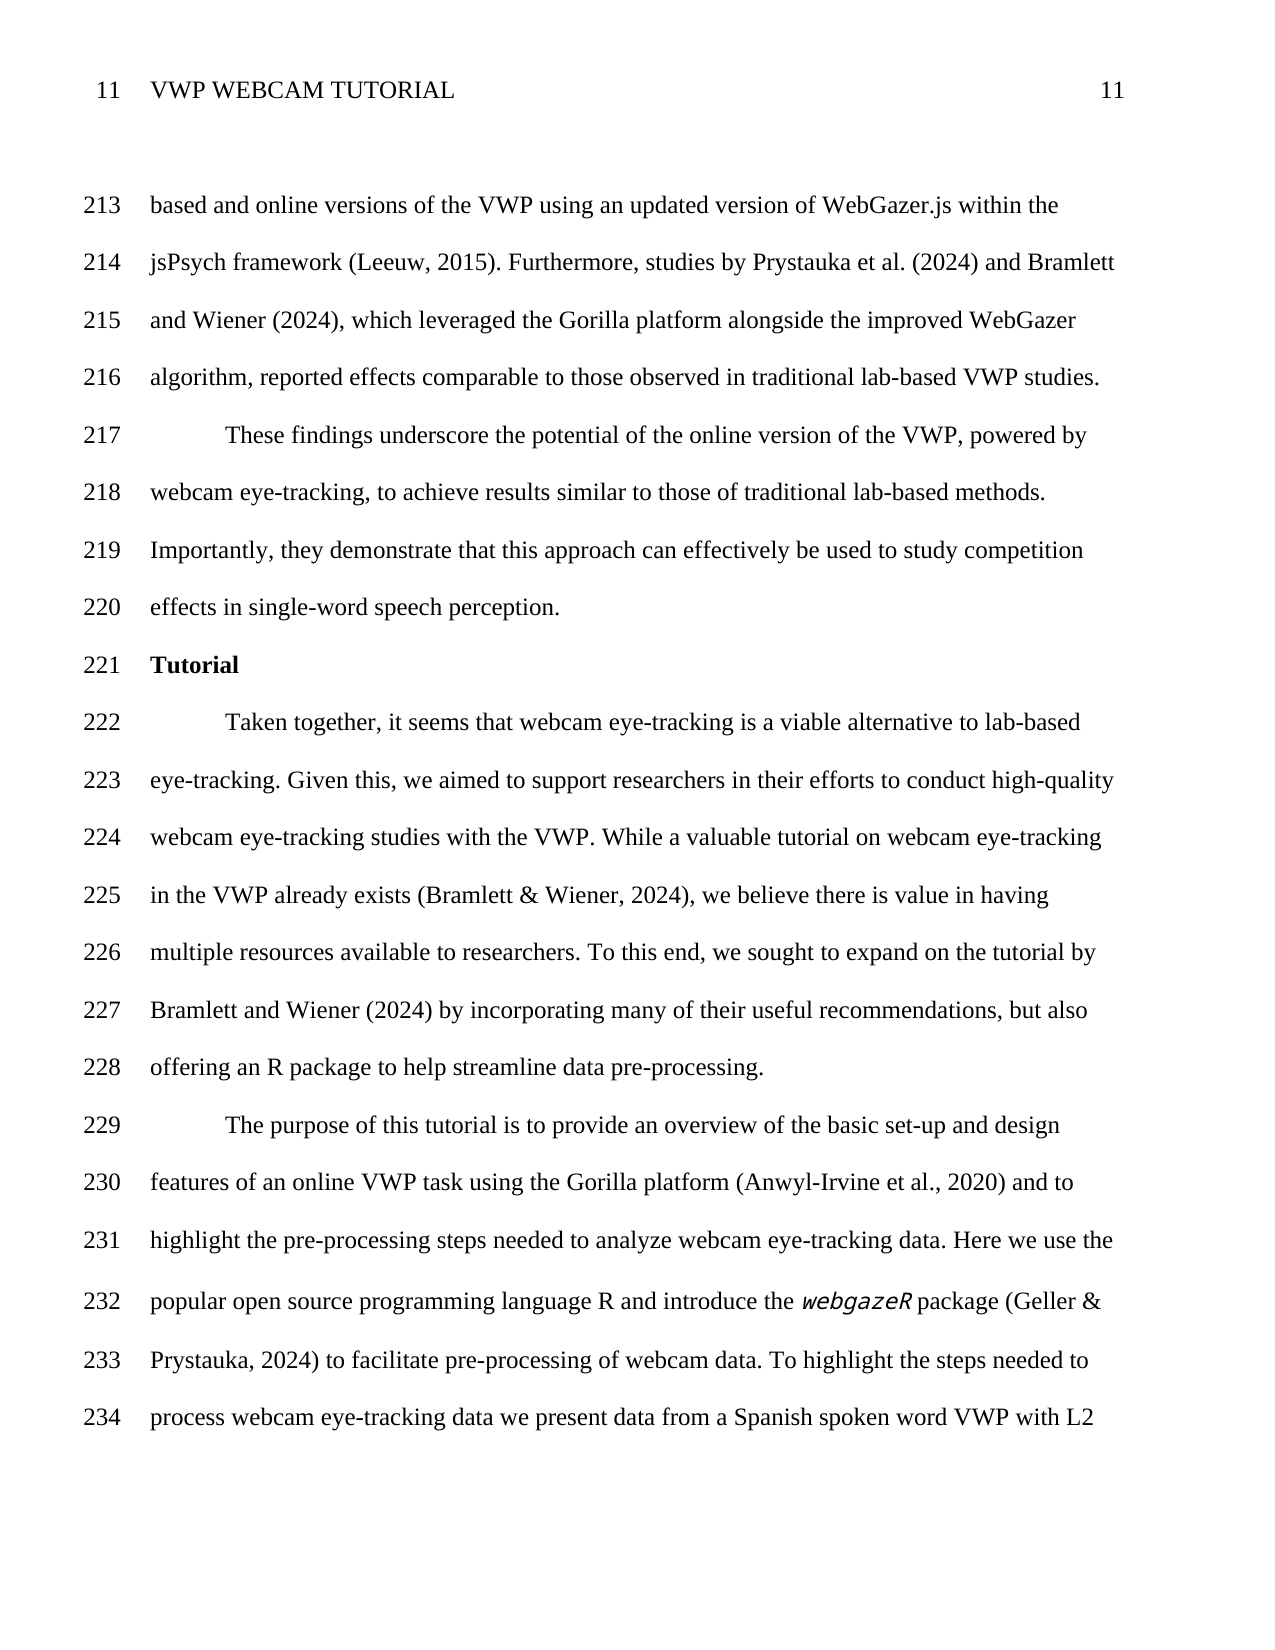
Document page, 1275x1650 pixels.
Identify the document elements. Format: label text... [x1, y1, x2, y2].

text Taken together, it seems that webcam eye-tracking is a viable alternative to lab-based eye-tracking. Given this, we aimed to support researchers in their efforts to conduct high-quality webcam eye-tracking studies with the VWP. While a valuable tutorial on webcam eye-tracking in the VWP already exists (Bramlett & Wiener, 2024), we believe there is value in having multiple resources available to researchers. To this end, we sought to expand on the tutorial by Bramlett and Wiener (2024) by incorporating many of their useful recommendations, but also offering an R package to help streamline data pre-processing. [150, 707, 1125, 1081]
text These findings underscore the potential of the online version of the VWP, powered by webcam eye-tracking, to achieve results similar to those of traditional lab-based methods. Importantly, they demonstrate that this approach can effectively be used to study competition effects in single-word speech perception. [150, 420, 1125, 621]
subtitle Tutorial [150, 650, 1125, 679]
